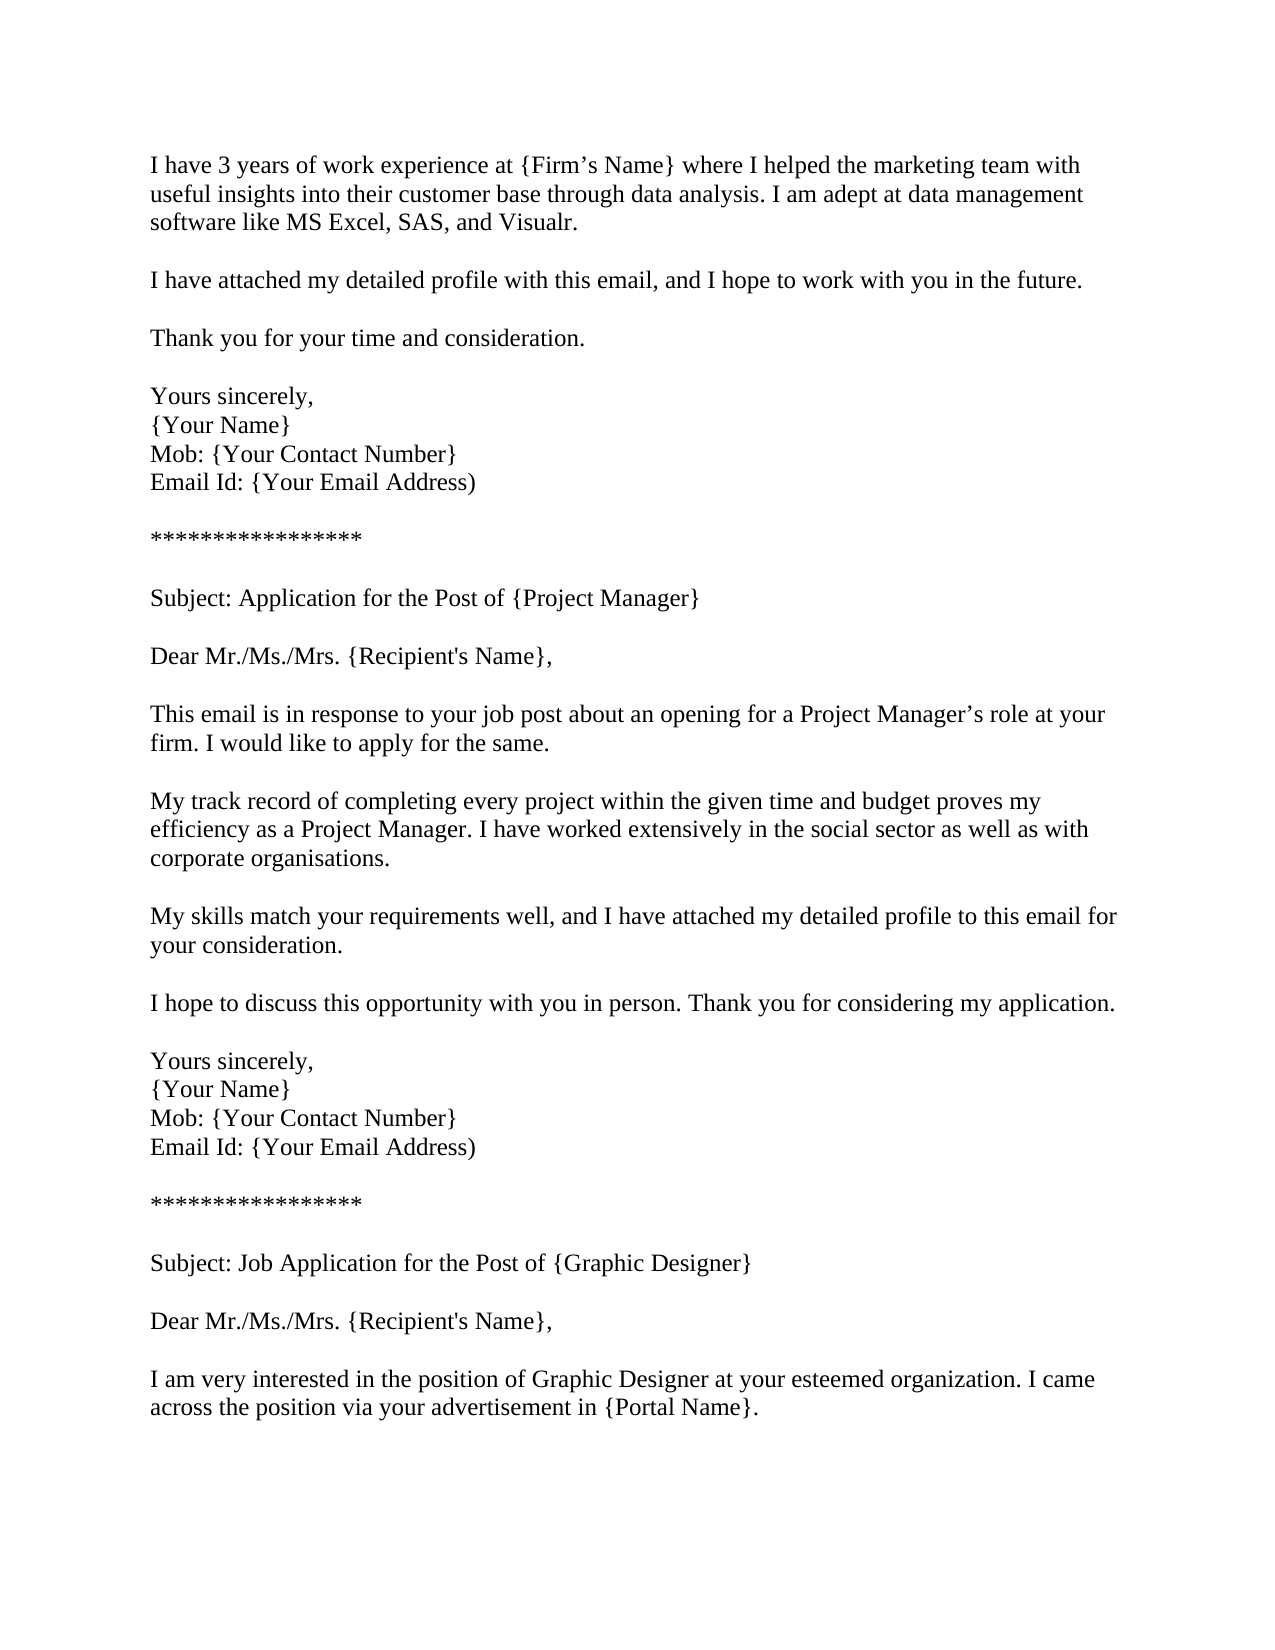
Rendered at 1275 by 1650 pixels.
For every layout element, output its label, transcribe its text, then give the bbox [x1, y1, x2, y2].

text Subject: Application for the Post of {Project Manager} [150, 583, 1125, 612]
text My skills match your requirements well, and I have attached my detailed profile to this email for your consideration. [150, 901, 1125, 959]
text Yours sincerely, {Your Name} Mob: {Your Contact Number} Email Id: {Your Email Address) [150, 1046, 1125, 1161]
text I am very interested in the position of Graphic Designer at your esteemed organization. I came across the position via your advertisement in {Portal Name}. [150, 1364, 1125, 1421]
text I have attached my detailed profile with this email, and I hope to work with you in the future. [150, 265, 1125, 294]
text ***************** [150, 525, 1125, 554]
text Thank you for your time and consideration. [150, 323, 1125, 352]
text This email is in response to your job post about an opening for a Project Manager’s role at your firm. I would like to apply for the same. [150, 699, 1125, 757]
text I hope to discuss this opportunity with you in person. Thank you for considering my application. [150, 988, 1125, 1017]
text I have 3 years of work experience at {Firm’s Name} where I helped the marketing team with useful insights into their customer base through data analysis. I am adept at data management software like MS Excel, SAS, and Visualr. [150, 150, 1125, 236]
text Dear Mr./Ms./Mrs. {Recipient's Name}, [150, 641, 1125, 670]
text Yours sincerely, {Your Name} Mob: {Your Contact Number} Email Id: {Your Email Address) [150, 381, 1125, 496]
text ***************** [150, 1190, 1125, 1219]
text My track record of completing every project within the given time and budget proves my efficiency as a Project Manager. I have worked extensively in the social sector as well as with corporate organisations. [150, 786, 1125, 872]
text Dear Mr./Ms./Mrs. {Recipient's Name}, [150, 1306, 1125, 1334]
text Subject: Job Application for the Post of {Graphic Designer} [150, 1248, 1125, 1277]
